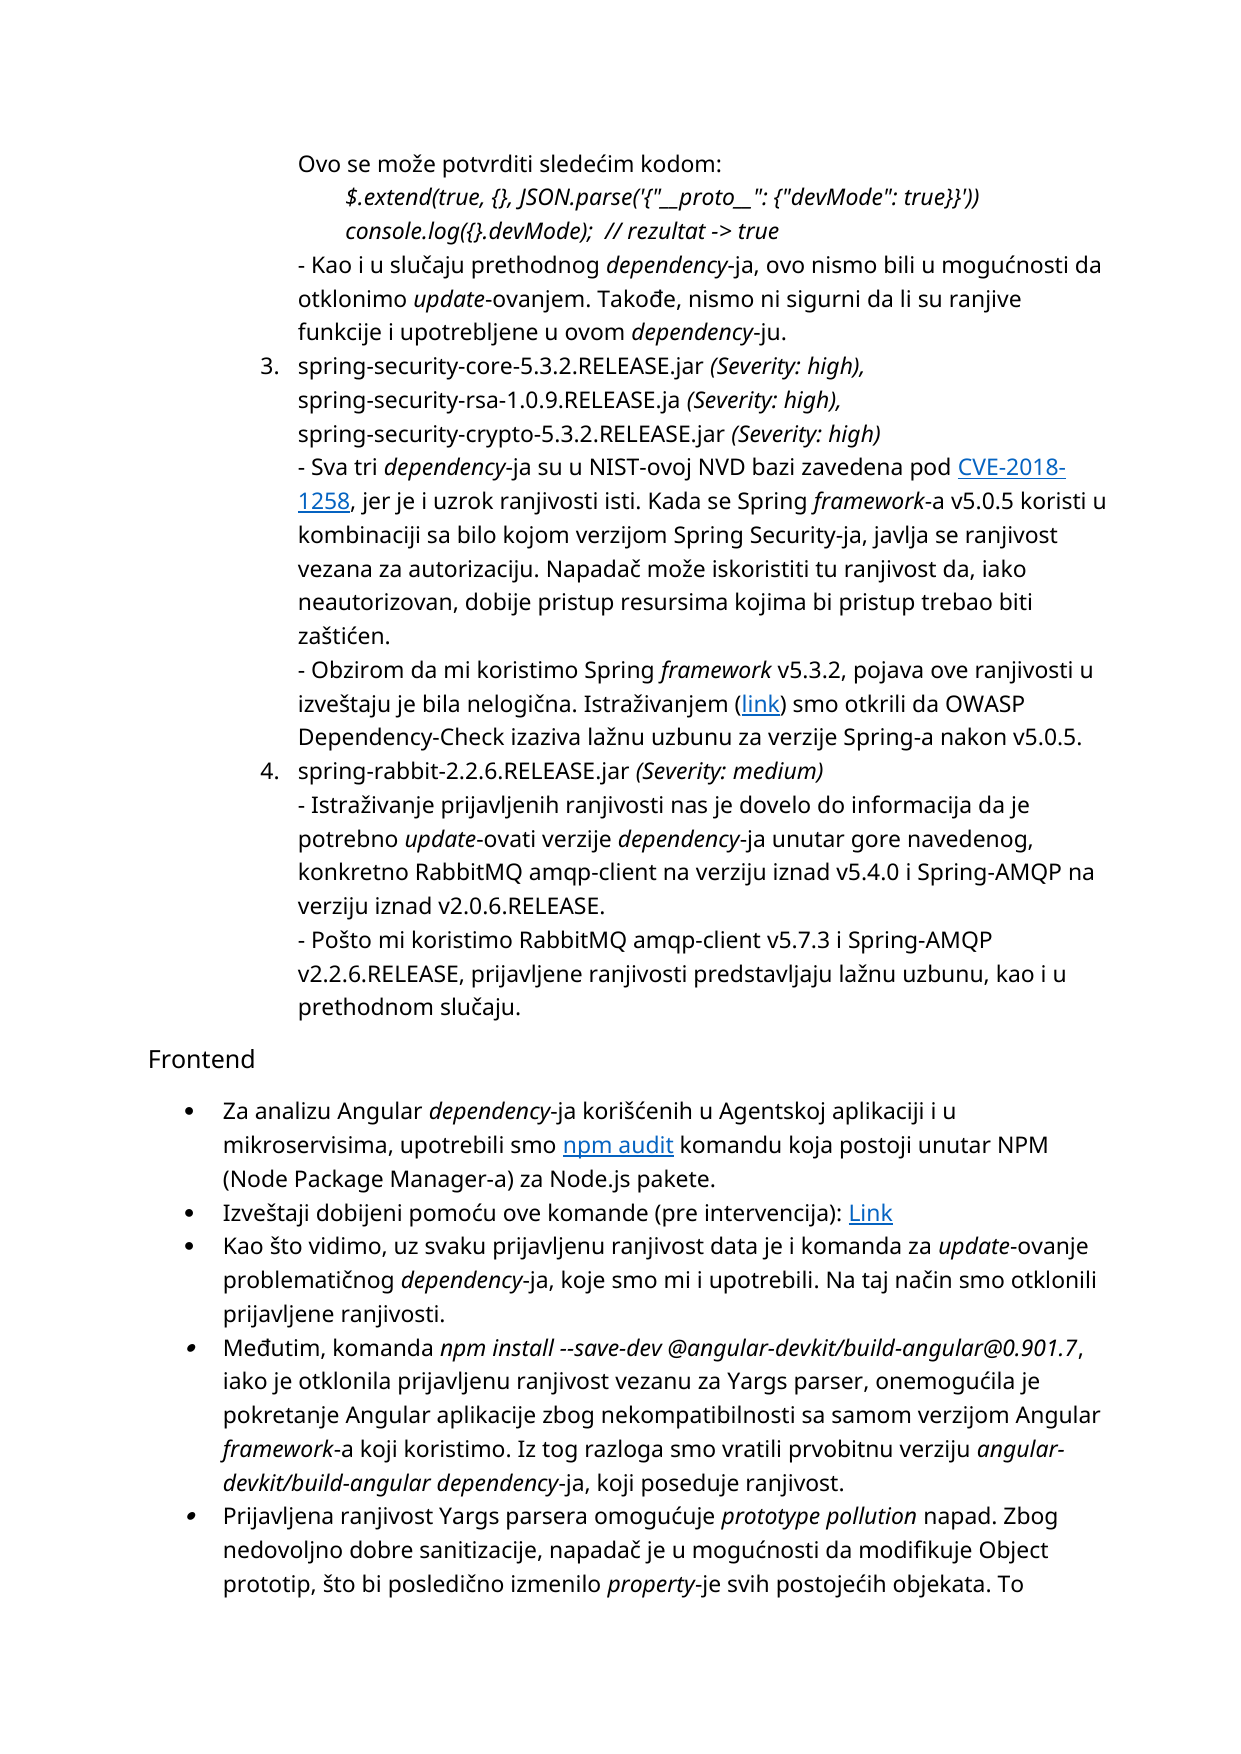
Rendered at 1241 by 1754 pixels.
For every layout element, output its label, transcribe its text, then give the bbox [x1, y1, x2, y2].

list spring-rabbit-2.2.6.RELEASE.jar (Severity: medium) [260, 755, 1107, 786]
list spring-security-core-5.3.2.RELEASE.jar (Severity: high), spring-security-rsa-1.0.9.RELEASE.ja (Severity: high), spring-security-crypto-5.3.2.RELEASE.jar (Severity: high) [260, 350, 1107, 449]
list - Istraživanje prijavljenih ranjivosti nas je dovelo do informacija da je potrebno update-ovati verzije dependency-ja unutar gore navedenog, konkretno RabbitMQ amqp-client na verziju iznad v5.4.0 i Spring-AMQP na verziju iznad v2.0.6.RELEASE. [298, 789, 1107, 921]
list - Sva tri dependency-ja su u NIST-ovoj NVD bazi zavedena pod CVE-2018-1258, jer je i uzrok ranjivosti isti. Kada se Spring framework-a v5.0.5 koristi u kombinaciji sa bilo kojom verzijom Spring Security-ja, javlja se ranjivost vezana za autorizaciju. Napadač može iskoristiti tu ranjivost da, iako neautorizovan, dobije pristup resursima kojima bi pristup trebao biti zaštićen. [298, 451, 1107, 651]
list - Kao i u slučaju prethodnog dependency-ja, ovo nismo bili u mogućnosti da otklonimo update-ovanjem. Takođe, nismo ni sigurni da li su ranjive funkcije i upotrebljene u ovom dependency-ju. [298, 249, 1107, 348]
text Frontend [148, 1042, 1107, 1076]
list Međutim, komanda npm install --save-dev @angular-devkit/build-angular@0.901.7, iako je otklonila prijavljenu ranjivost vezanu za Yargs parser, onemogućila je pokretanje Angular aplikacije zbog nekompatibilnosti sa samom verzijom Angular framework-a koji koristimo. Iz tog razloga smo vratili prvobitnu verziju angular-devkit/build-angular dependency-ja, koji poseduje ranjivost. [185, 1331, 1107, 1498]
list Kao što vidimo, uz svaku prijavljenu ranjivost data je i komanda za update-ovanje problematičnog dependency-ja, koje smo mi i upotrebili. Na taj način smo otklonili prijavljene ranjivosti. [185, 1230, 1107, 1329]
list - Pošto mi koristimo RabbitMQ amqp-client v5.7.3 i Spring-AMQP v2.2.6.RELEASE, prijavljene ranjivosti predstavljaju lažnu uzbunu, kao i u prethodnom slučaju. [298, 924, 1107, 1023]
list - Obzirom da mi koristimo Spring framework v5.3.2, pojava ove ranjivosti u izveštaju je bila nelogična. Istraživanjem (link) smo otkrili da OWASP Dependency-Check izaziva lažnu uzbunu za verzije Spring-a nakon v5.0.5. [298, 654, 1107, 753]
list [298, 148, 1107, 213]
list Za analizu Angular dependency-ja korišćenih u Agentskoj aplikaciji i u mikroservisima, upotrebili smo npm audit komandu koja postoji unutar NPM (Node Package Manager-a) za Node.js pakete. [185, 1095, 1107, 1194]
list console.log({}.devMode); // rezultat -> true [298, 215, 1107, 246]
list Izveštaji dobijeni pomoću ove komande (pre intervencija): Link [185, 1196, 1107, 1228]
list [185, 1500, 1107, 1599]
